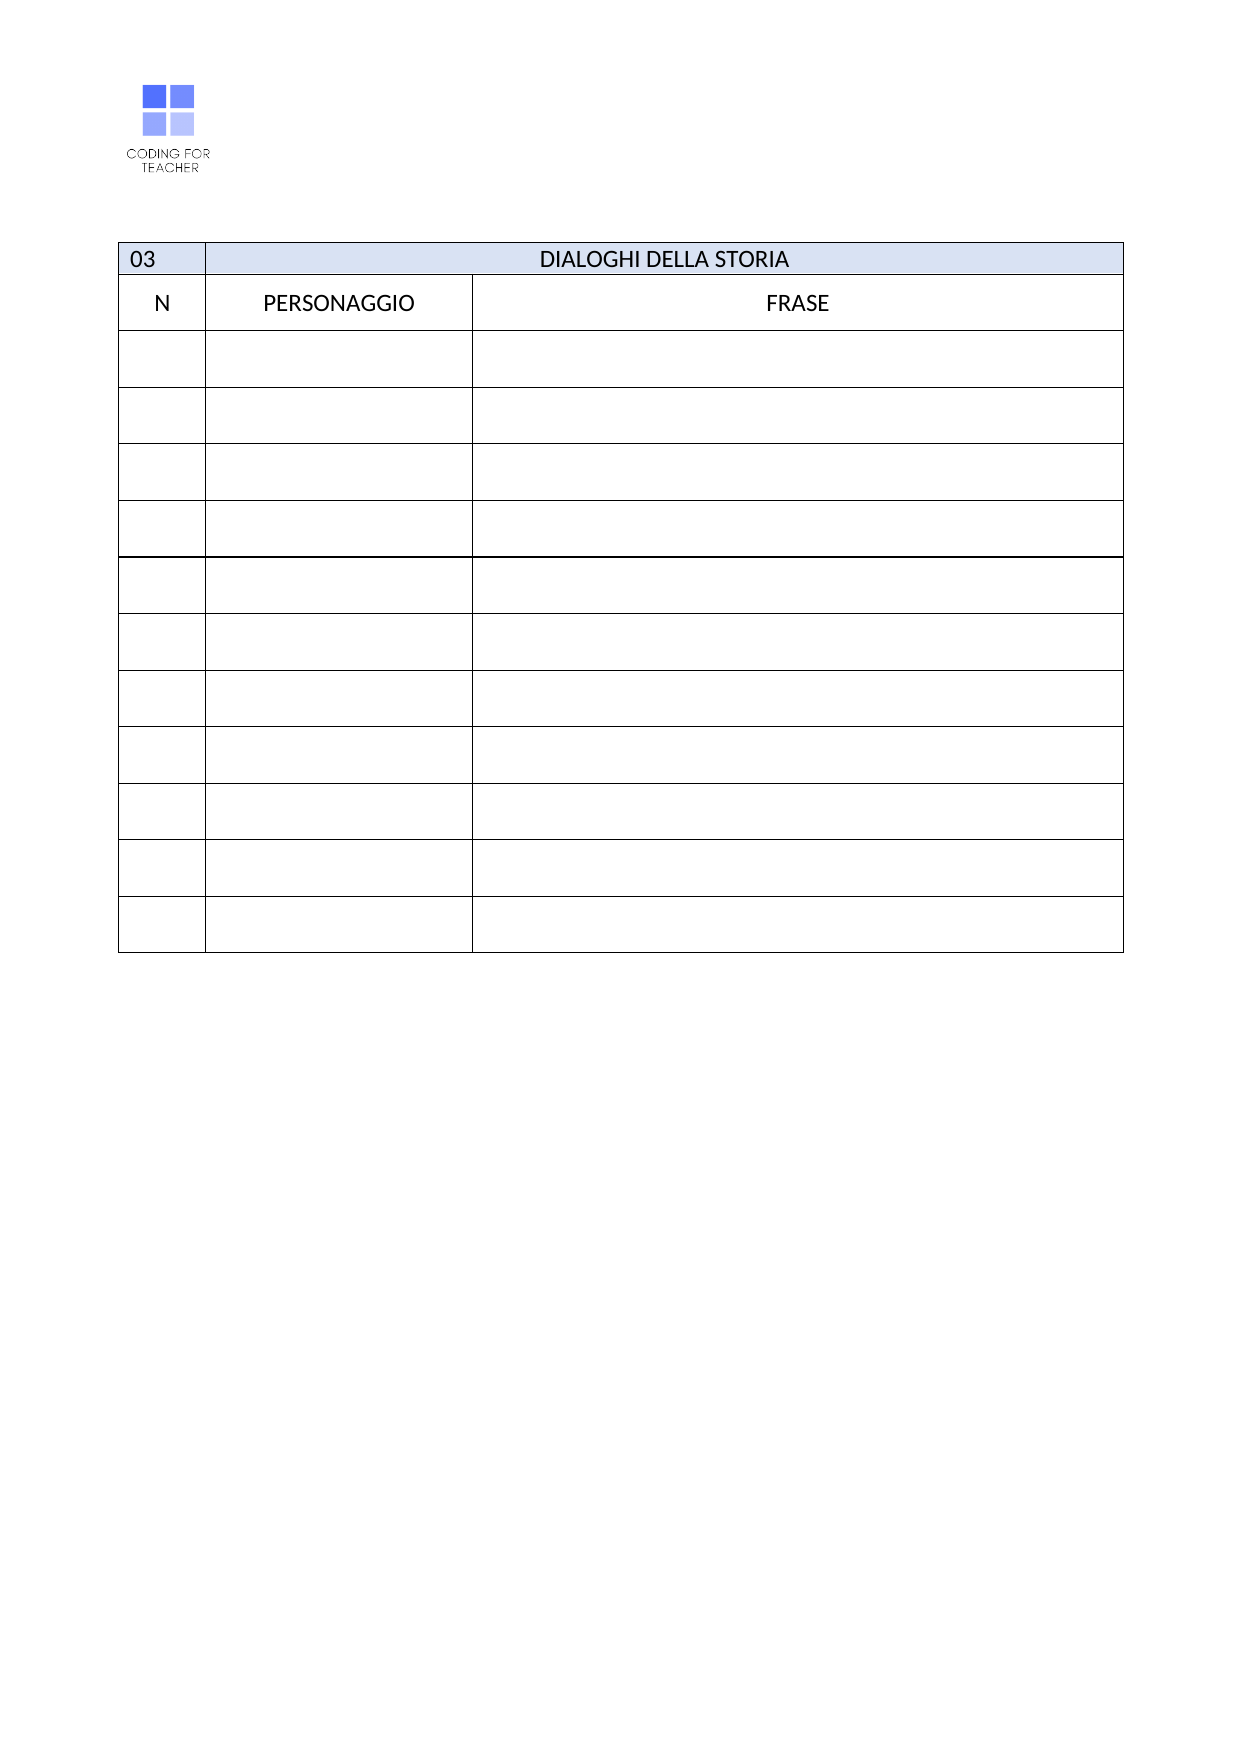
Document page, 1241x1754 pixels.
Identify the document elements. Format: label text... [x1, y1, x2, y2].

table_cell [119, 671, 205, 726]
table_cell [473, 444, 1123, 500]
table_cell [473, 388, 1123, 443]
picture [118, 73, 218, 181]
table_cell [473, 840, 1123, 896]
table_cell [206, 897, 472, 952]
table_cell [119, 614, 205, 669]
table_cell N [119, 275, 205, 330]
table_header 03 [119, 243, 205, 273]
table_cell [206, 444, 472, 500]
table_cell [119, 444, 205, 500]
table_cell [206, 840, 472, 896]
table_cell [206, 388, 472, 443]
table_cell [473, 501, 1123, 556]
table_cell [206, 727, 472, 783]
table_cell [473, 614, 1123, 669]
table_cell [473, 671, 1123, 726]
table_cell [206, 331, 472, 387]
table_cell [206, 501, 472, 556]
table_cell PERSONAGGIO [206, 275, 472, 330]
table_cell [119, 501, 205, 556]
table_cell [119, 897, 205, 952]
table_cell [473, 897, 1123, 952]
table_cell [119, 784, 205, 839]
table_cell FRASE [473, 275, 1123, 330]
table_cell [119, 388, 205, 443]
table_cell [206, 784, 472, 839]
table_cell [473, 331, 1123, 387]
table_cell [206, 614, 472, 669]
table_header DIALOGHI DELLA STORIA [206, 243, 1123, 273]
table_cell [473, 727, 1123, 783]
table_cell [119, 727, 205, 783]
table_cell [206, 558, 472, 613]
table_cell [119, 331, 205, 387]
table_cell [119, 840, 205, 896]
table_cell [206, 671, 472, 726]
table_cell [473, 558, 1123, 613]
table_cell [473, 784, 1123, 839]
table_cell [119, 558, 205, 613]
